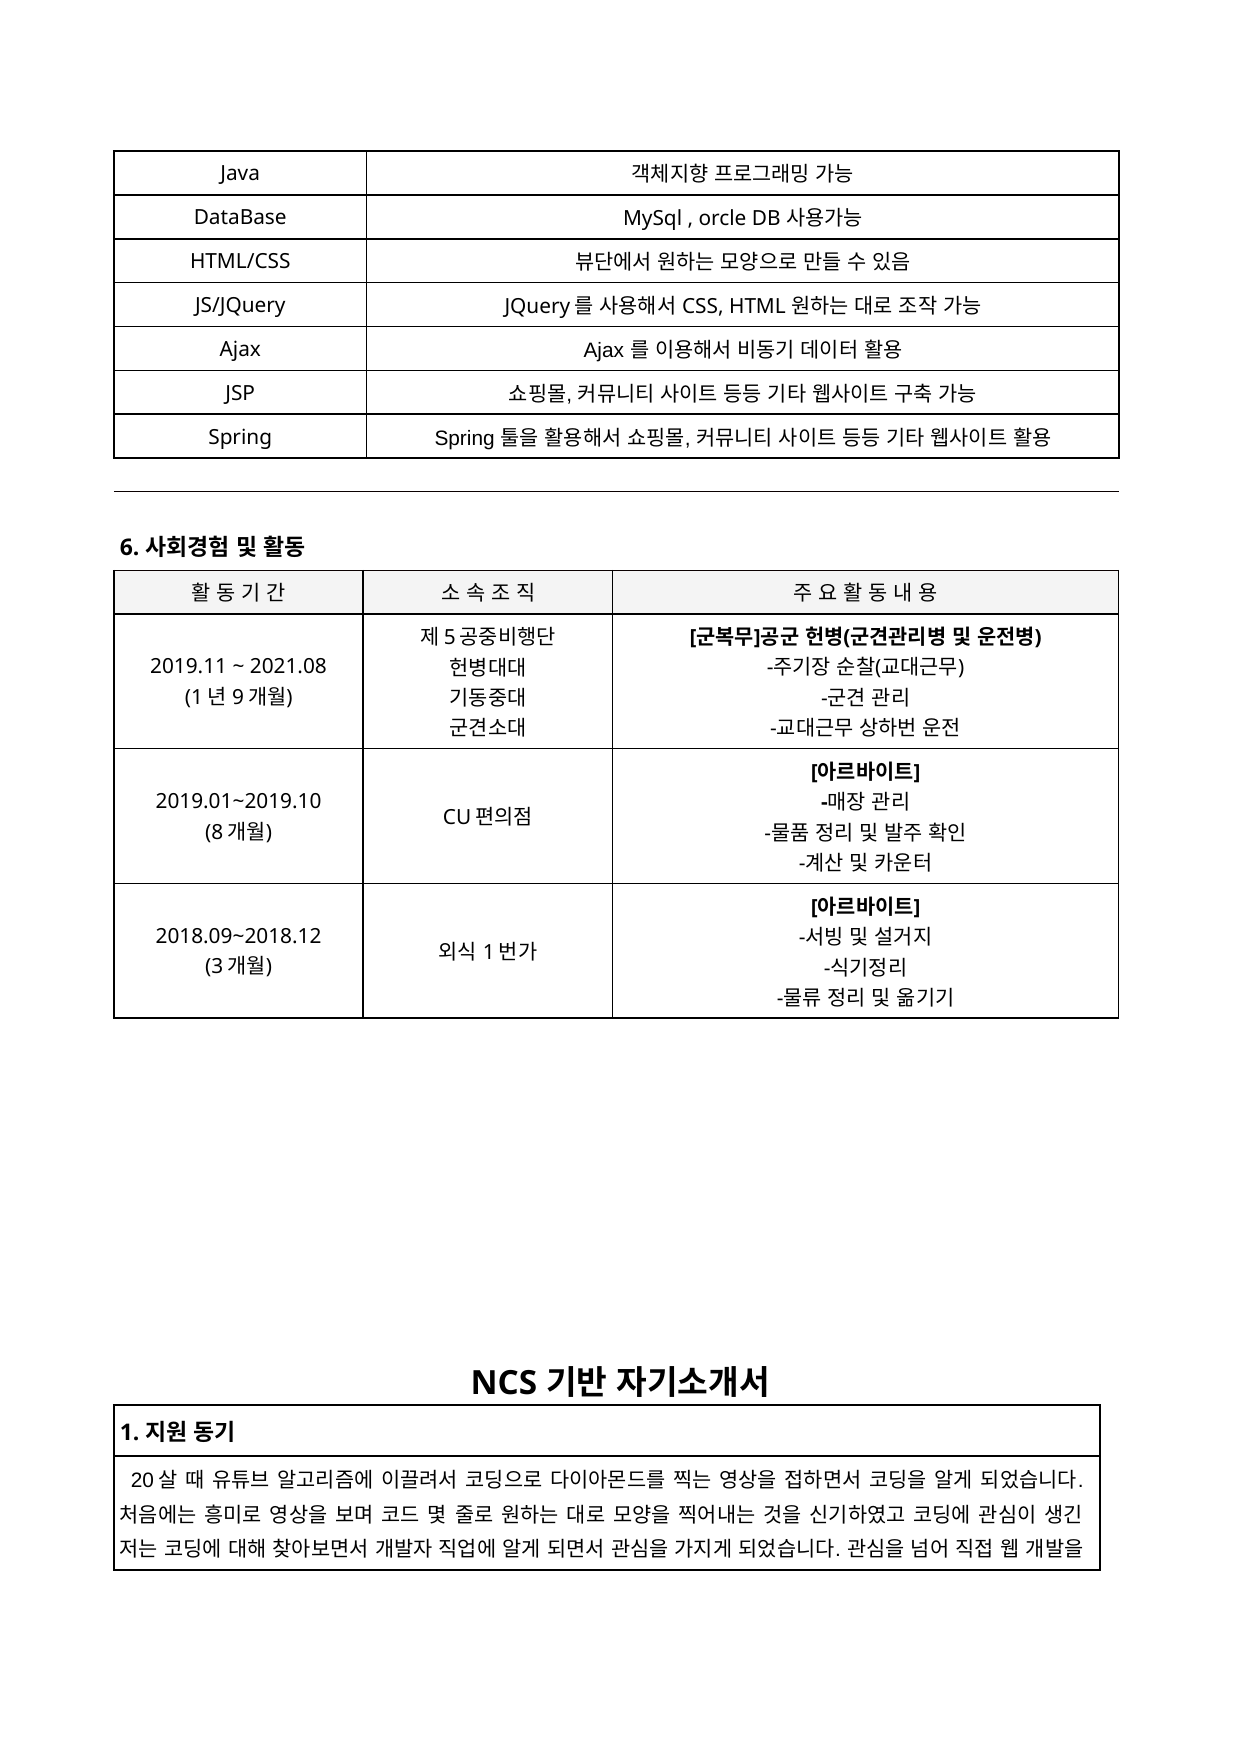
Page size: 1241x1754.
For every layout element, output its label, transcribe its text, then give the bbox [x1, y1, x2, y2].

table_cell 쇼핑몰, 커뮤니티 사이트 등등 기타 웹사이트 구축 가능 [367, 371, 1118, 413]
table_cell Spring 툴을 활용해서 쇼핑몰, 커뮤니티 사이트 등등 기타 웹사이트 활용 [367, 415, 1118, 457]
table_cell CU편의점 [364, 749, 612, 882]
table_cell MySql , orcle DB 사용가능 [367, 196, 1118, 238]
table_cell Java [115, 152, 366, 194]
table_header 1. 지원 동기 [115, 1406, 1099, 1455]
table_cell HTML/CSS [115, 240, 366, 282]
table_cell Ajax 를 이용해서 비동기 데이터 활용 [367, 327, 1118, 369]
table_cell 활 동 기 간 [115, 571, 362, 613]
text NCS 기반 자기소개서 [118, 1356, 1122, 1404]
table_cell 소 속 조 직 [364, 571, 612, 613]
table_cell [아르바이트] -매장 관리 -물품 정리 및 발주 확인 -계산 및 카운터 [613, 749, 1118, 882]
table_header 6. 사회경험 및 활동 [114, 492, 1118, 570]
table_cell 2019.01~2019.10 (8개월) [115, 749, 362, 882]
table_cell JS/JQuery [115, 283, 366, 326]
table_cell [아르바이트] -서빙 및 설거지 -식기정리 -물류 정리 및 옮기기 [613, 884, 1118, 1017]
table_cell JQuery를 사용해서 CSS, HTML 원하는 대로 조작 가능 [367, 283, 1118, 326]
table_cell 2018.09~2018.12 (3개월) [115, 884, 362, 1017]
table_cell 외식 1번가 [364, 884, 612, 1017]
table_cell 뷰단에서 원하는 모양으로 만들 수 있음 [367, 240, 1118, 282]
table_cell [군복무]공군 헌병(군견관리병 및 운전병) -주기장 순찰(교대근무) -군견 관리 -교대근무 상하번 운전 [613, 615, 1118, 747]
table_cell 객체지향 프로그래밍 가능 [367, 152, 1118, 194]
table_cell JSP [115, 371, 366, 413]
table_cell Ajax [115, 327, 366, 369]
table_cell 제5공중비행단 헌병대대 기동중대 군견소대 [364, 615, 612, 747]
table_cell 주 요 활 동 내 용 [613, 571, 1118, 613]
table_cell Spring [115, 415, 366, 457]
table_cell DataBase [115, 196, 366, 238]
table_cell 2019.11 ~ 2021.08 (1년 9개월) [115, 615, 362, 747]
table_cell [115, 1457, 1099, 1569]
